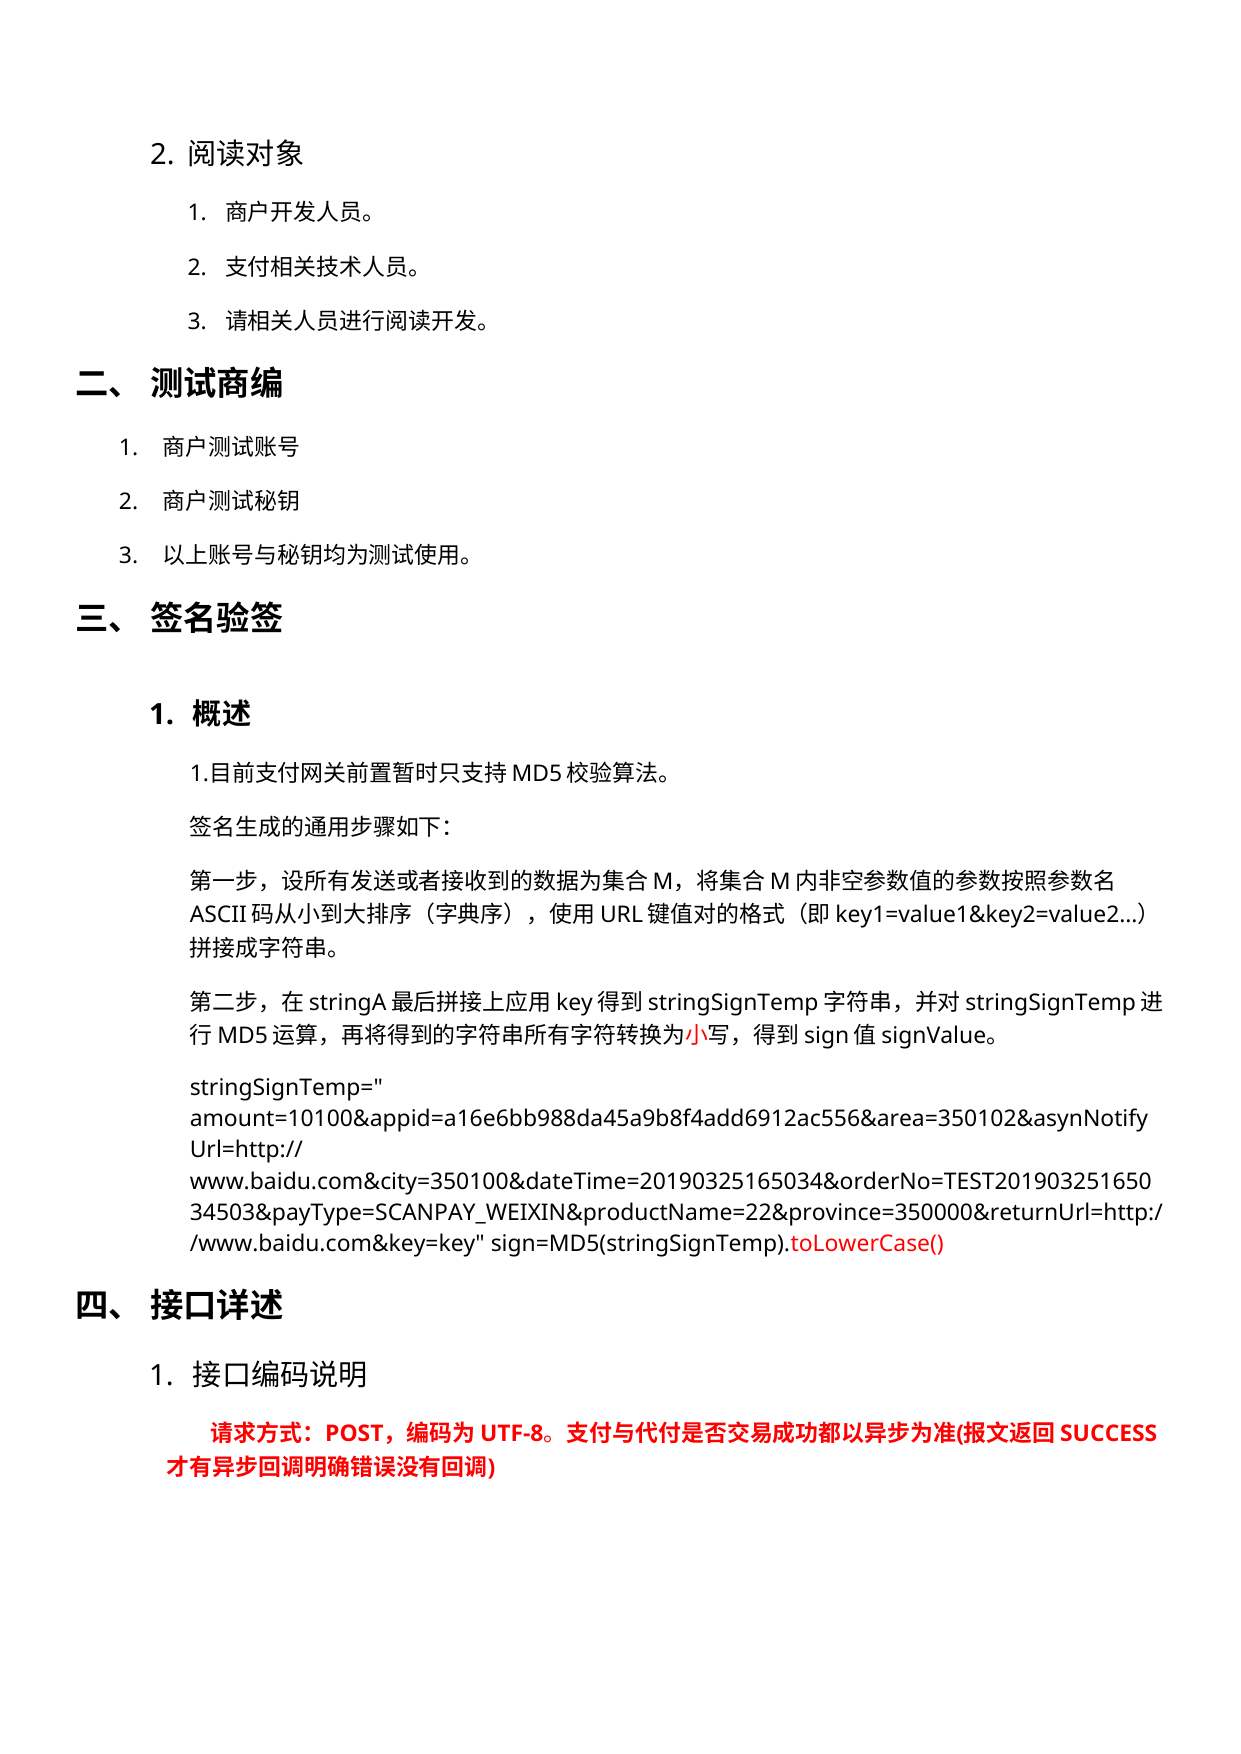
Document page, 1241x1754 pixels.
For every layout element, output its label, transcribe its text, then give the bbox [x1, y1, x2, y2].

subtitle 接口编码说明 [149, 1352, 1165, 1394]
subtitle 概述 [149, 691, 1165, 733]
list 以上账号与秘钥均为测试使用。 [119, 537, 1165, 571]
text stringSignTemp=" amount=10100&appid=a16e6bb988da45a9b8f4add6912ac556&area=350102&asynNotifyUrl=http://www.baidu.com&city=350100&dateTime=20190325165034&orderNo=TEST20190325165034503&payType=SCANPAY_WEIXIN&productName=22&province=350000&returnUrl=http://www.baidu.com&key=key" sign=MD5(stringSignTemp).toLowerCase() [189, 1071, 1165, 1258]
list 商户测试账号 [119, 429, 1165, 462]
text 签名生成的通用步骤如下： [189, 809, 1165, 842]
list 商户测试秘钥 [119, 483, 1165, 517]
list 支付相关技术人员。 [187, 248, 1165, 282]
list 请相关人员进行阅读开发。 [187, 303, 1165, 336]
subtitle 签名验签 [75, 592, 1165, 640]
list 商户开发人员。 [187, 194, 1165, 228]
subtitle 接口详述 [75, 1279, 1165, 1327]
subtitle 阅读对象 [150, 131, 1165, 173]
text 第二步，在stringA最后拼接上应用key得到stringSignTemp字符串，并对stringSignTemp进行MD5运算，再将得到的字符串所有字符转换为小写，得到sign值signValue。 [189, 983, 1165, 1050]
subtitle 测试商编 [75, 357, 1165, 405]
text 请求方式：POST，编码为UTF-8。支付与代付是否交易成功都以异步为准(报文返回SUCCESS才有异步回调明确错误没有回调) [167, 1415, 1165, 1482]
text 第一步，设所有发送或者接收到的数据为集合M，将集合M内非空参数值的参数按照参数名ASCII码从小到大排序（字典序），使用URL键值对的格式（即key1=value1&key2=value2…）拼接成字符串。 [189, 863, 1165, 963]
text 1.目前支付网关前置暂时只支持MD5校验算法。 [189, 754, 1165, 788]
